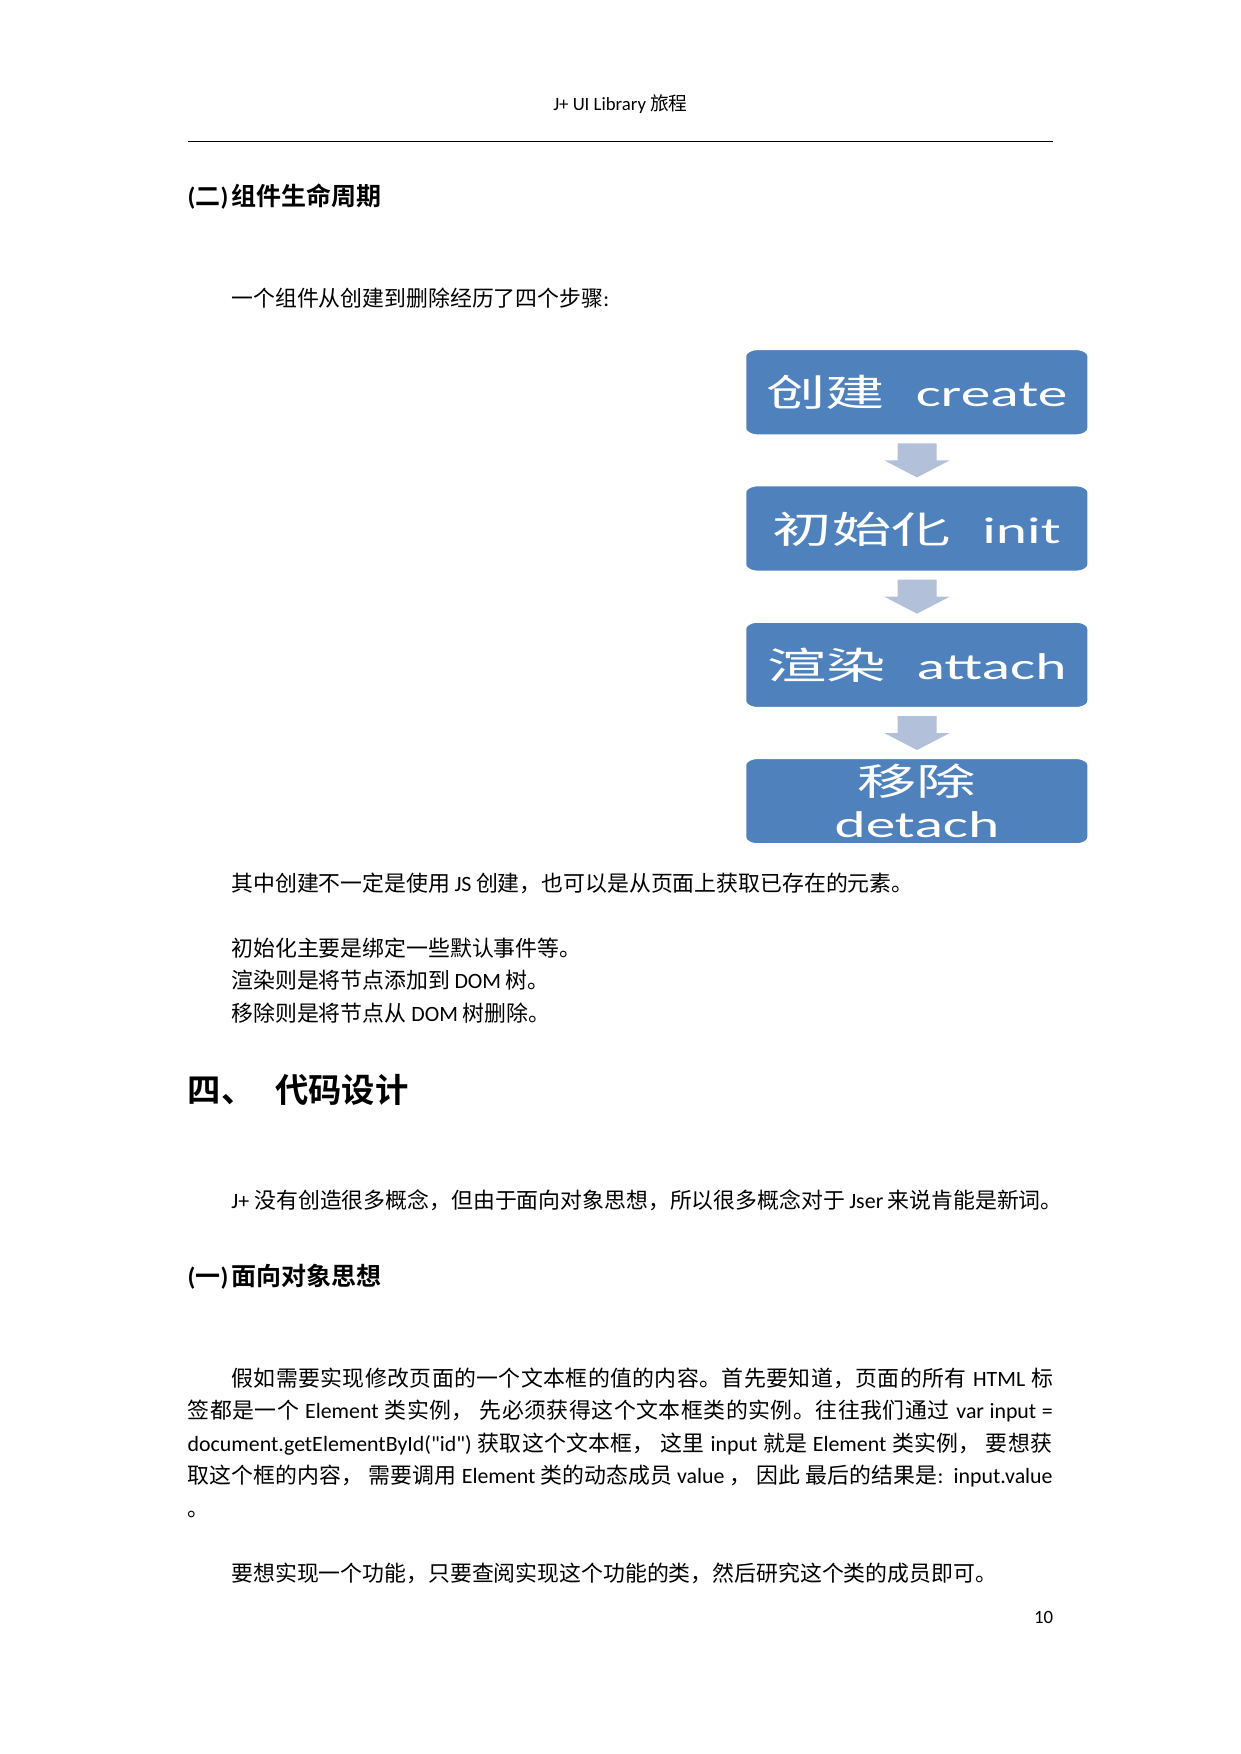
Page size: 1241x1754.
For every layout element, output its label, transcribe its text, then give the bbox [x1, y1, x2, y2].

text 移除则是将节点从 DOM 树删除。 [187, 996, 1053, 1028]
subtitle 组件生命周期 [187, 162, 1053, 227]
text 一个组件从创建到删除经历了四个步骤: [187, 281, 1053, 313]
text 其中创建不一定是使用JS创建，也可以是从页面上获取已存在的元素。 [187, 866, 1053, 898]
text 初始化主要是绑定一些默认事件等。 [187, 931, 1053, 963]
text J+ 没有创造很多概念，但由于面向对象思想，所以很多概念对于Jser来说肯能是新词。 [187, 1182, 1053, 1215]
text 渲染则是将节点添加到DOM树。 [187, 963, 1053, 996]
subtitle 面向对象思想 [187, 1242, 1053, 1307]
text 假如需要实现修改页面的一个文本框的值的内容。首先要知道，页面的所有 HTML 标签都是一个 Element 类实例， 先必须获得这个文本框类的实例。往往我们通过 var input = document.getElementById("id") 获取这个文本框， 这里 input 就是 Element 类实例， 要想获取这个框的内容， 需要调用 Element 类的动态成员value ， 因此 最后的结果是: input.value 。 [187, 1360, 1053, 1523]
text 要想实现一个功能，只要查阅实现这个功能的类，然后研究这个类的成员即可。 [187, 1555, 1053, 1588]
subtitle 代码设计 [187, 1055, 1053, 1120]
